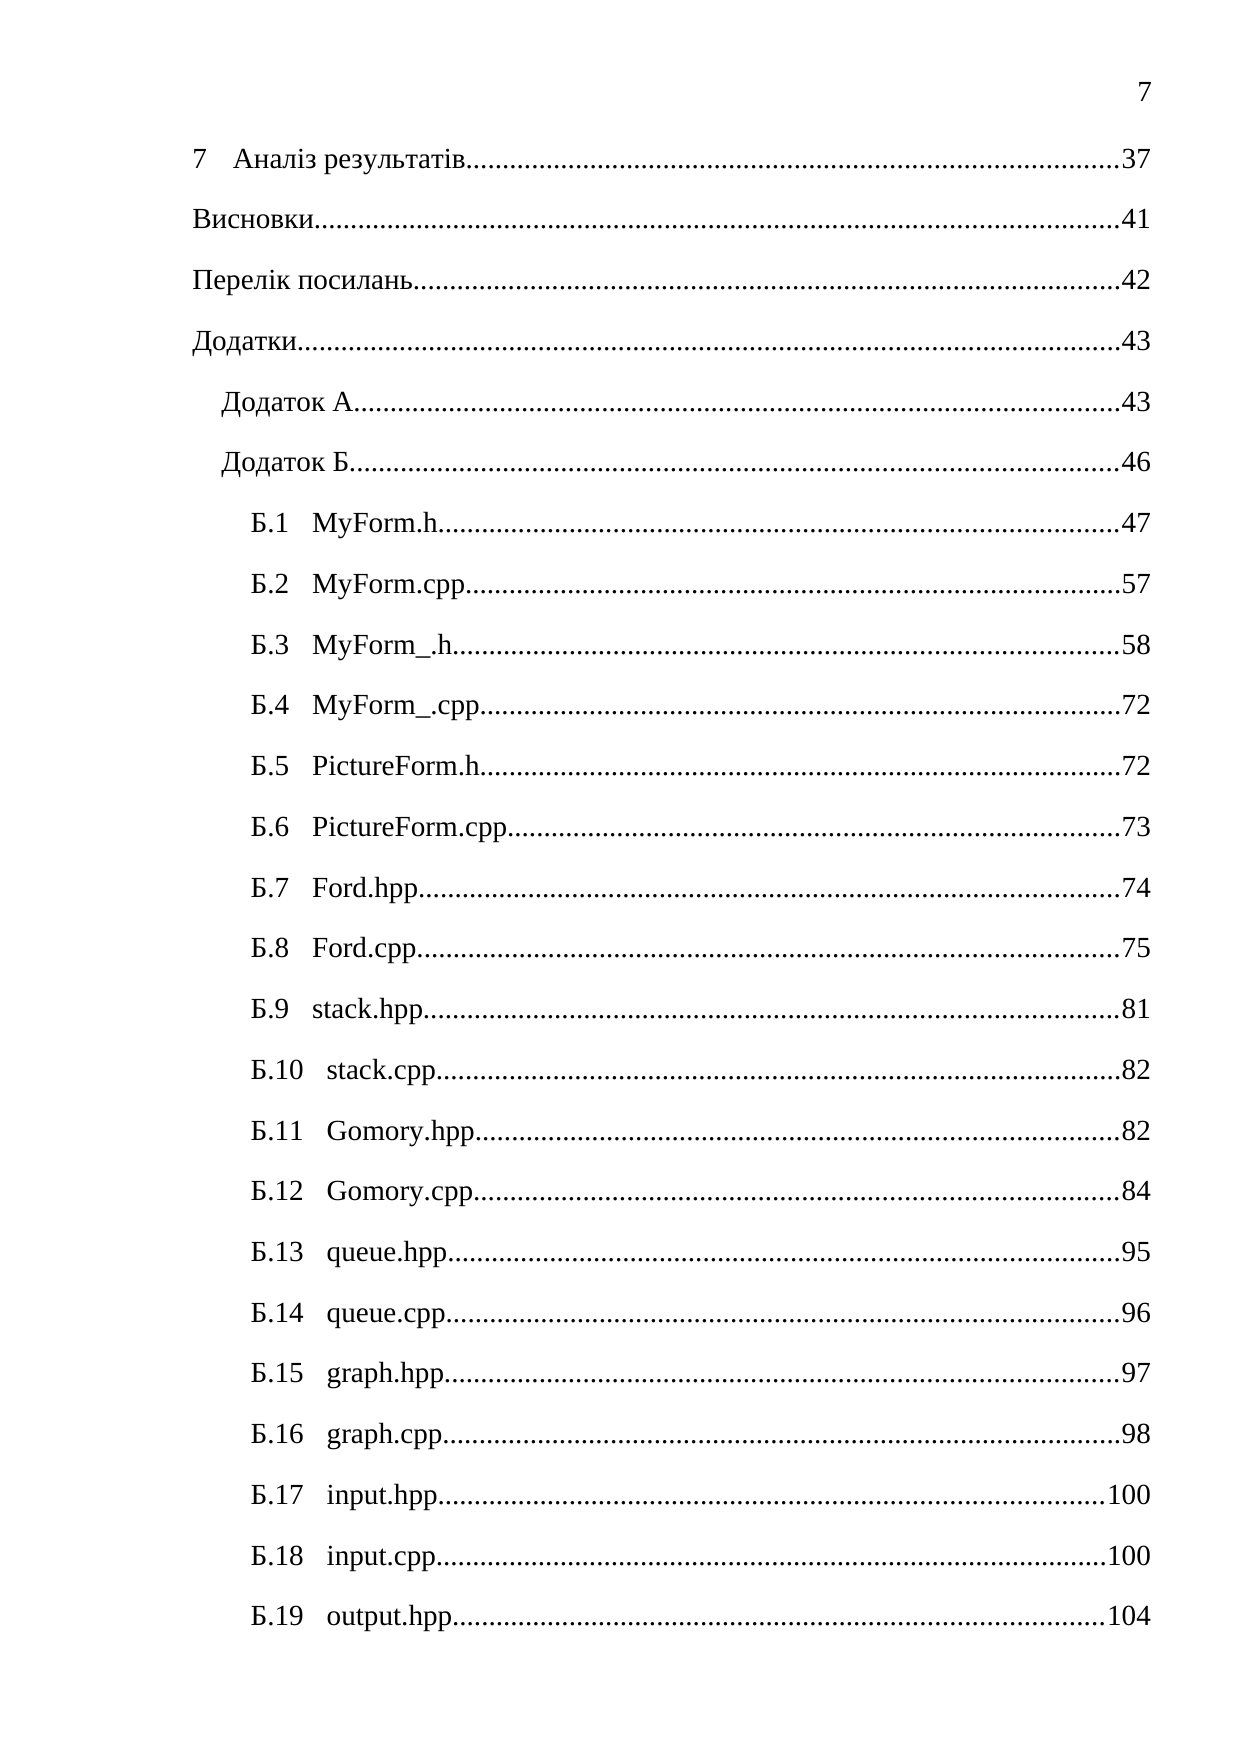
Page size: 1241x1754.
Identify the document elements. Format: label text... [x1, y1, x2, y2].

text Б.5 PictureForm.h 72 [176, 748, 1152, 782]
text Додаток А 43 [147, 384, 1152, 417]
text Б.1 MyForm.h 47 [176, 505, 1152, 539]
text Додаток Б 46 [147, 444, 1152, 478]
text Б.11 Gomory.hpp 82 [176, 1113, 1152, 1146]
text Б.2 MyForm.cpp 57 [176, 566, 1152, 599]
text Б.4 MyForm_.cpp 72 [176, 687, 1152, 721]
text Перелік посилань 42 [118, 262, 1152, 296]
text Б.15 graph.hpp 97 [176, 1356, 1152, 1389]
text Б.17 input.hpp 100 [176, 1477, 1152, 1511]
text Б.13 queue.hpp 95 [176, 1234, 1152, 1268]
text Б.3 MyForm_.h 58 [176, 627, 1152, 660]
text Висновки 41 [118, 202, 1152, 235]
text Б.16 graph.cpp 98 [176, 1416, 1152, 1450]
text Б.10 stack.cpp 82 [176, 1052, 1152, 1085]
text Б.12 Gomory.cpp 84 [176, 1173, 1152, 1207]
text Б.6 PictureForm.cpp 73 [176, 809, 1152, 842]
text Б.8 Ford.cpp 75 [176, 930, 1152, 964]
text Додатки 43 [118, 323, 1152, 357]
text Б.19 output.hpp 104 [176, 1598, 1152, 1632]
text Б.18 input.cpp 100 [176, 1538, 1152, 1571]
text Б.9 stack.hpp 81 [176, 991, 1152, 1025]
text 7 Аналіз результатів 37 [118, 141, 1152, 174]
text Б.14 queue.cpp 96 [176, 1295, 1152, 1328]
text Б.7 Ford.hpp 74 [176, 870, 1152, 903]
